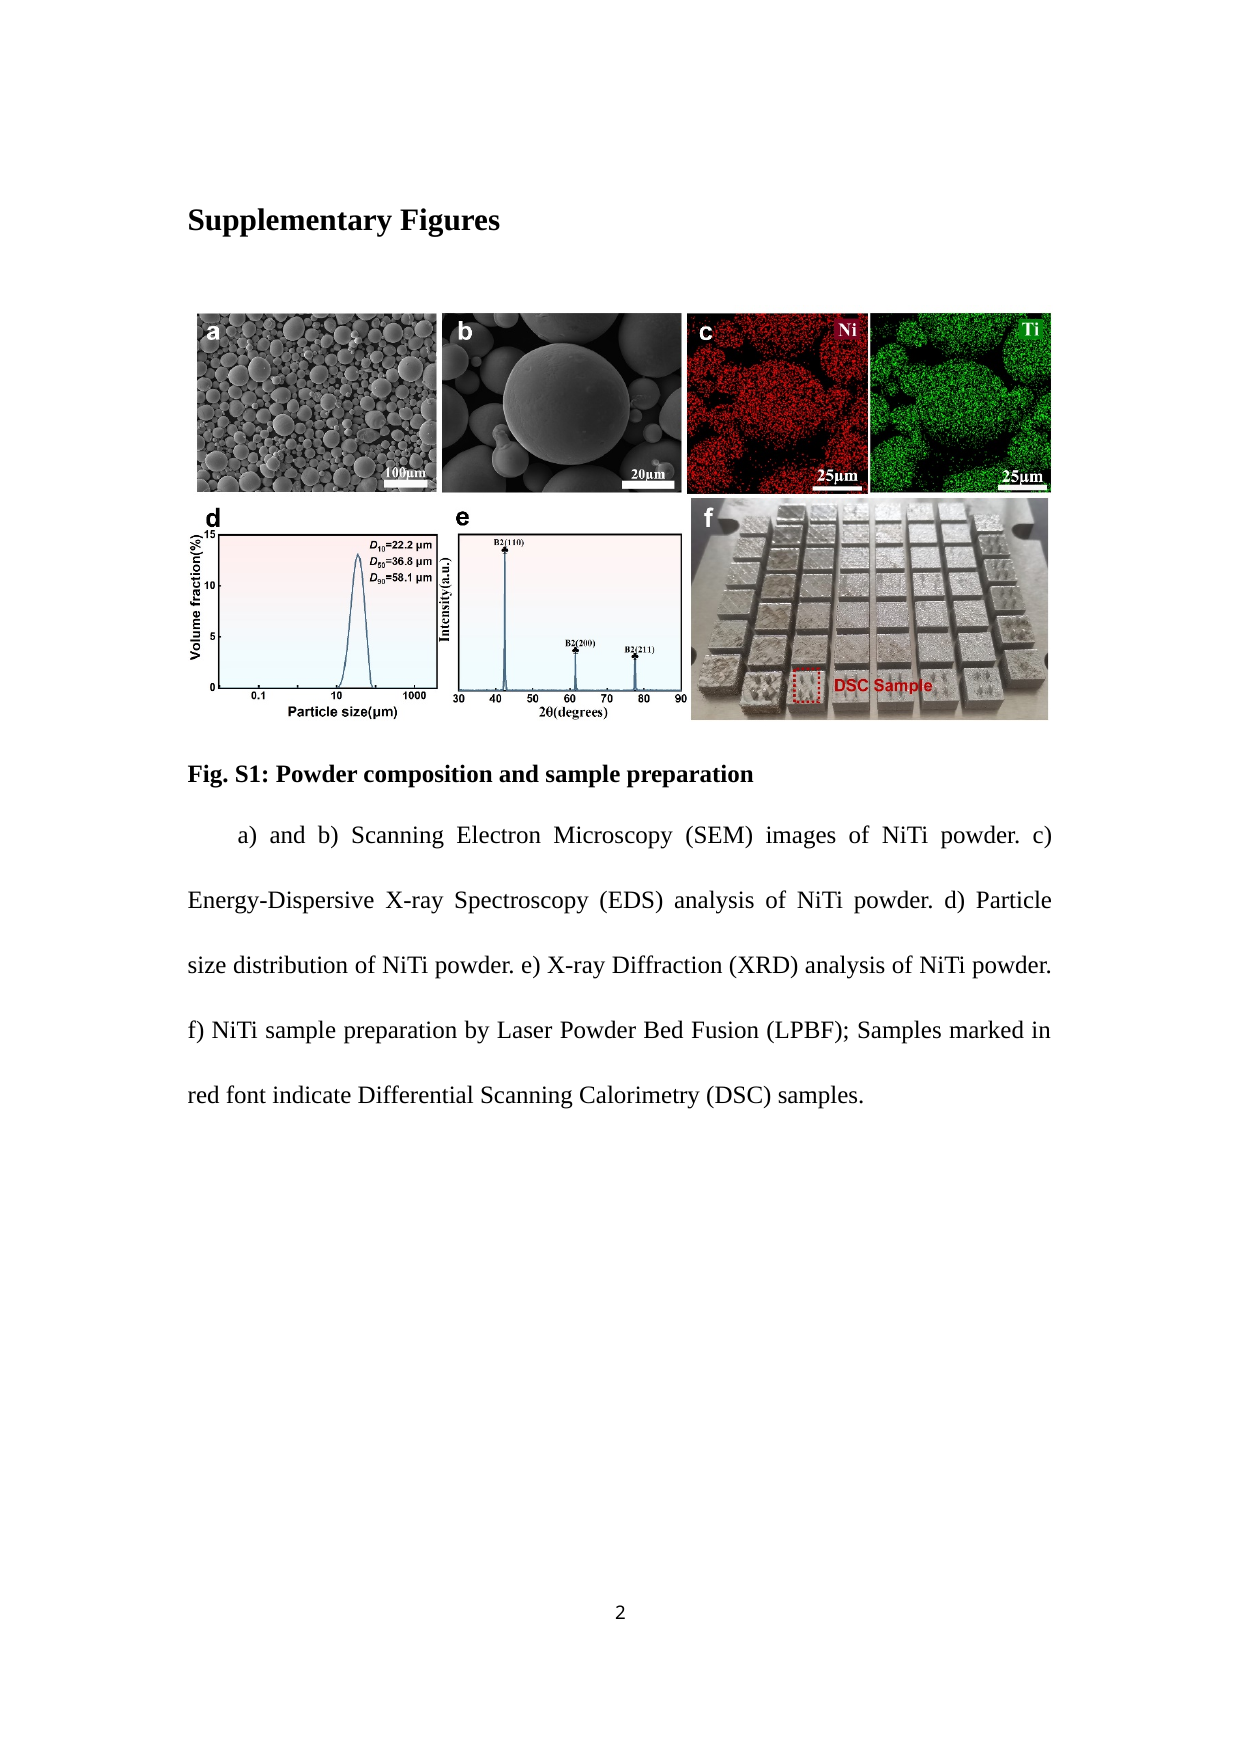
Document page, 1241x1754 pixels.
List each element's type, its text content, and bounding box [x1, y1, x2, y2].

picture [187, 305, 1053, 726]
subtitle Fig. S1: Powder composition and sample preparation [187, 757, 1053, 790]
subtitle Supplementary Figures [187, 187, 1053, 252]
text a) and b) Scanning Electron Microscopy (SEM) images of NiTi powder. c) Energy-Dispersive X-ray Spectroscopy (EDS) analysis of NiTi powder. d) Particle size distribution of NiTi powder. e) X-ray Diffraction (XRD) analysis of NiTi powder. f) NiTi sample preparation by Laser Powder Bed Fusion (LPBF); Samples marked in red font indicate Differential Scanning Calorimetry (DSC) samples. [187, 819, 1053, 1111]
